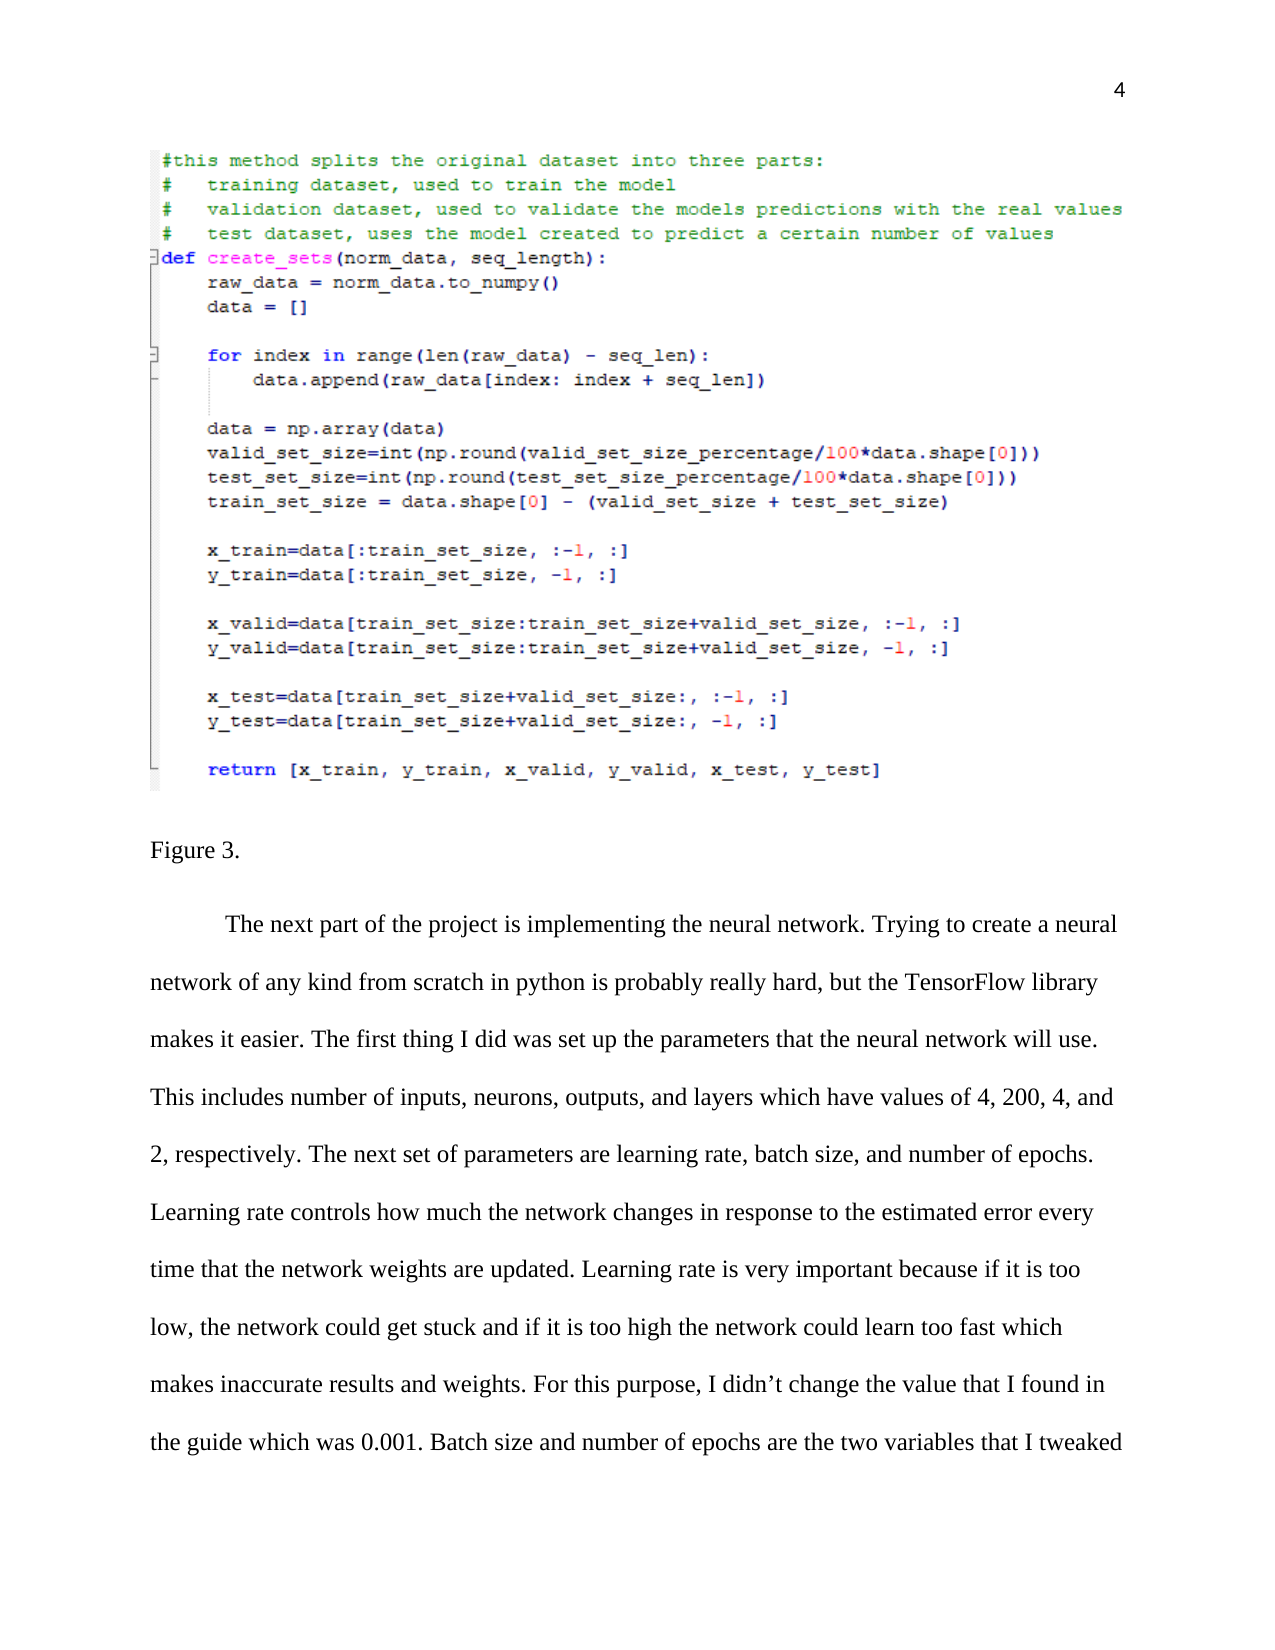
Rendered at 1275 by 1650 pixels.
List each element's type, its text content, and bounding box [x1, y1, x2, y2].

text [150, 909, 1125, 1456]
text Figure 3. [150, 835, 1125, 864]
picture [150, 150, 1125, 791]
